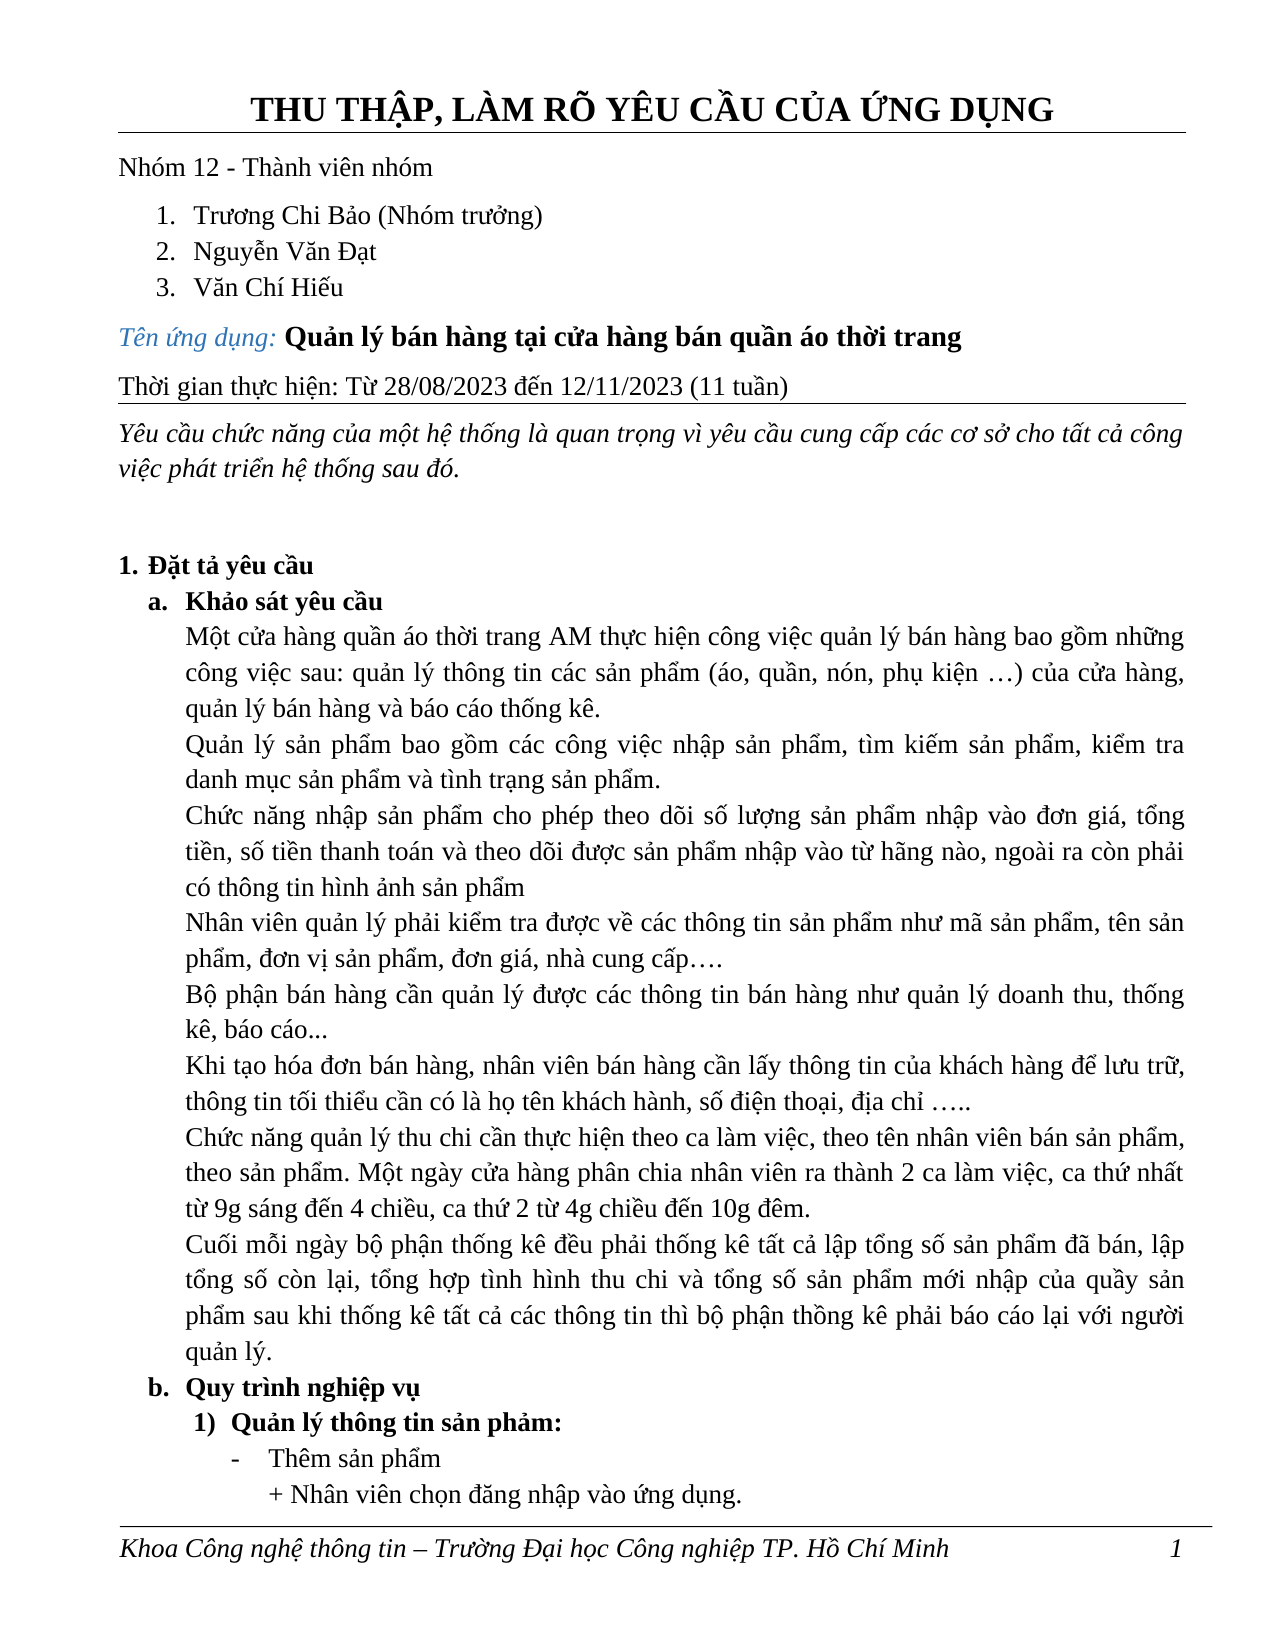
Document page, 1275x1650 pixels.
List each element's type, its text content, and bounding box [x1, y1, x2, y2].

list Văn Chí Hiếu [156, 271, 1186, 302]
list Chức năng nhập sản phẩm cho phép theo dõi số lượng sản phẩm nhập vào đơn giá, tổng tiền, số tiền thanh toán và theo dõi được sản phẩm nhập vào từ hãng nào, ngoài ra còn phải có thông tin hình ảnh sản phẩm [185, 799, 1186, 902]
text Thời gian thực hiện: Từ 28/08/2023 đến 12/11/2023 (11 tuần) [118, 370, 1186, 403]
list Bộ phận bán hàng cần quản lý được các thông tin bán hàng như quản lý doanh thu, thống kê, báo cáo... [185, 978, 1186, 1045]
list Một cửa hàng quần áo thời trang AM thực hiện công việc quản lý bán hàng bao gồm những công việc sau: quản lý thông tin các sản phẩm (áo, quần, nón, phụ kiện …) của cửa hàng, quản lý bán hàng và báo cáo thống kê. [185, 621, 1186, 723]
list Trương Chi Bảo (Nhóm trưởng) [156, 199, 1186, 231]
list Nguyễn Văn Đạt [156, 235, 1186, 266]
list Quản lý thông tin sản phảm: [193, 1407, 1186, 1438]
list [268, 1478, 1186, 1509]
list Quy trình nghiệp vụ [148, 1371, 1186, 1402]
list Khảo sát yêu cầu [148, 585, 1186, 616]
text Yêu cầu chức năng của một hệ thống là quan trọng vì yêu cầu cung cấp các cơ sở cho tất cả công việc phát triển hệ thống sau đó. [118, 417, 1186, 484]
list Chức năng quản lý thu chi cần thực hiện theo ca làm việc, theo tên nhân viên bán sản phẩm, theo sản phẩm. Một ngày cửa hàng phân chia nhân viên ra thành 2 ca làm việc, ca thứ nhất từ 9g sáng đến 4 chiều, ca thứ 2 từ 4g chiều đến 10g đêm. [185, 1121, 1186, 1223]
text Nhóm 12 - Thành viên nhóm [118, 151, 1186, 182]
list Đặt tả yêu cầu [118, 549, 1186, 580]
list Quản lý sản phẩm bao gồm các công việc nhập sản phẩm, tìm kiếm sản phẩm, kiểm tra danh mục sản phẩm và tình trạng sản phẩm. [185, 728, 1186, 794]
subtitle Tên ứng dụng: Quản lý bán hàng tại cửa hàng bán quần áo thời trang [118, 319, 1186, 353]
list Cuối mỗi ngày bộ phận thống kê đều phải thống kê tất cả lập tổng số sản phẩm đã bán, lập tổng số còn lại, tổng hợp tình hình thu chi và tổng số sản phẩm mới nhập của quầy sản phẩm sau khi thống kê tất cả các thông tin thì bộ phận thồng kê phải báo cáo lại với người quản lý. [185, 1228, 1186, 1366]
list Khi tạo hóa đơn bán hàng, nhân viên bán hàng cần lấy thông tin của khách hàng để lưu trữ, thông tin tối thiểu cần có là họ tên khách hành, số điện thoại, địa chỉ ….. [185, 1049, 1186, 1116]
text THU THẬP, LÀM RÕ YÊU CẦU CỦA ỨNG DỤNG [118, 89, 1186, 132]
list Thêm sản phẩm [231, 1442, 1186, 1473]
list Nhân viên quản lý phải kiểm tra được về các thông tin sản phẩm như mã sản phẩm, tên sản phẩm, đơn vị sản phẩm, đơn giá, nhà cung cấp…. [185, 906, 1186, 973]
